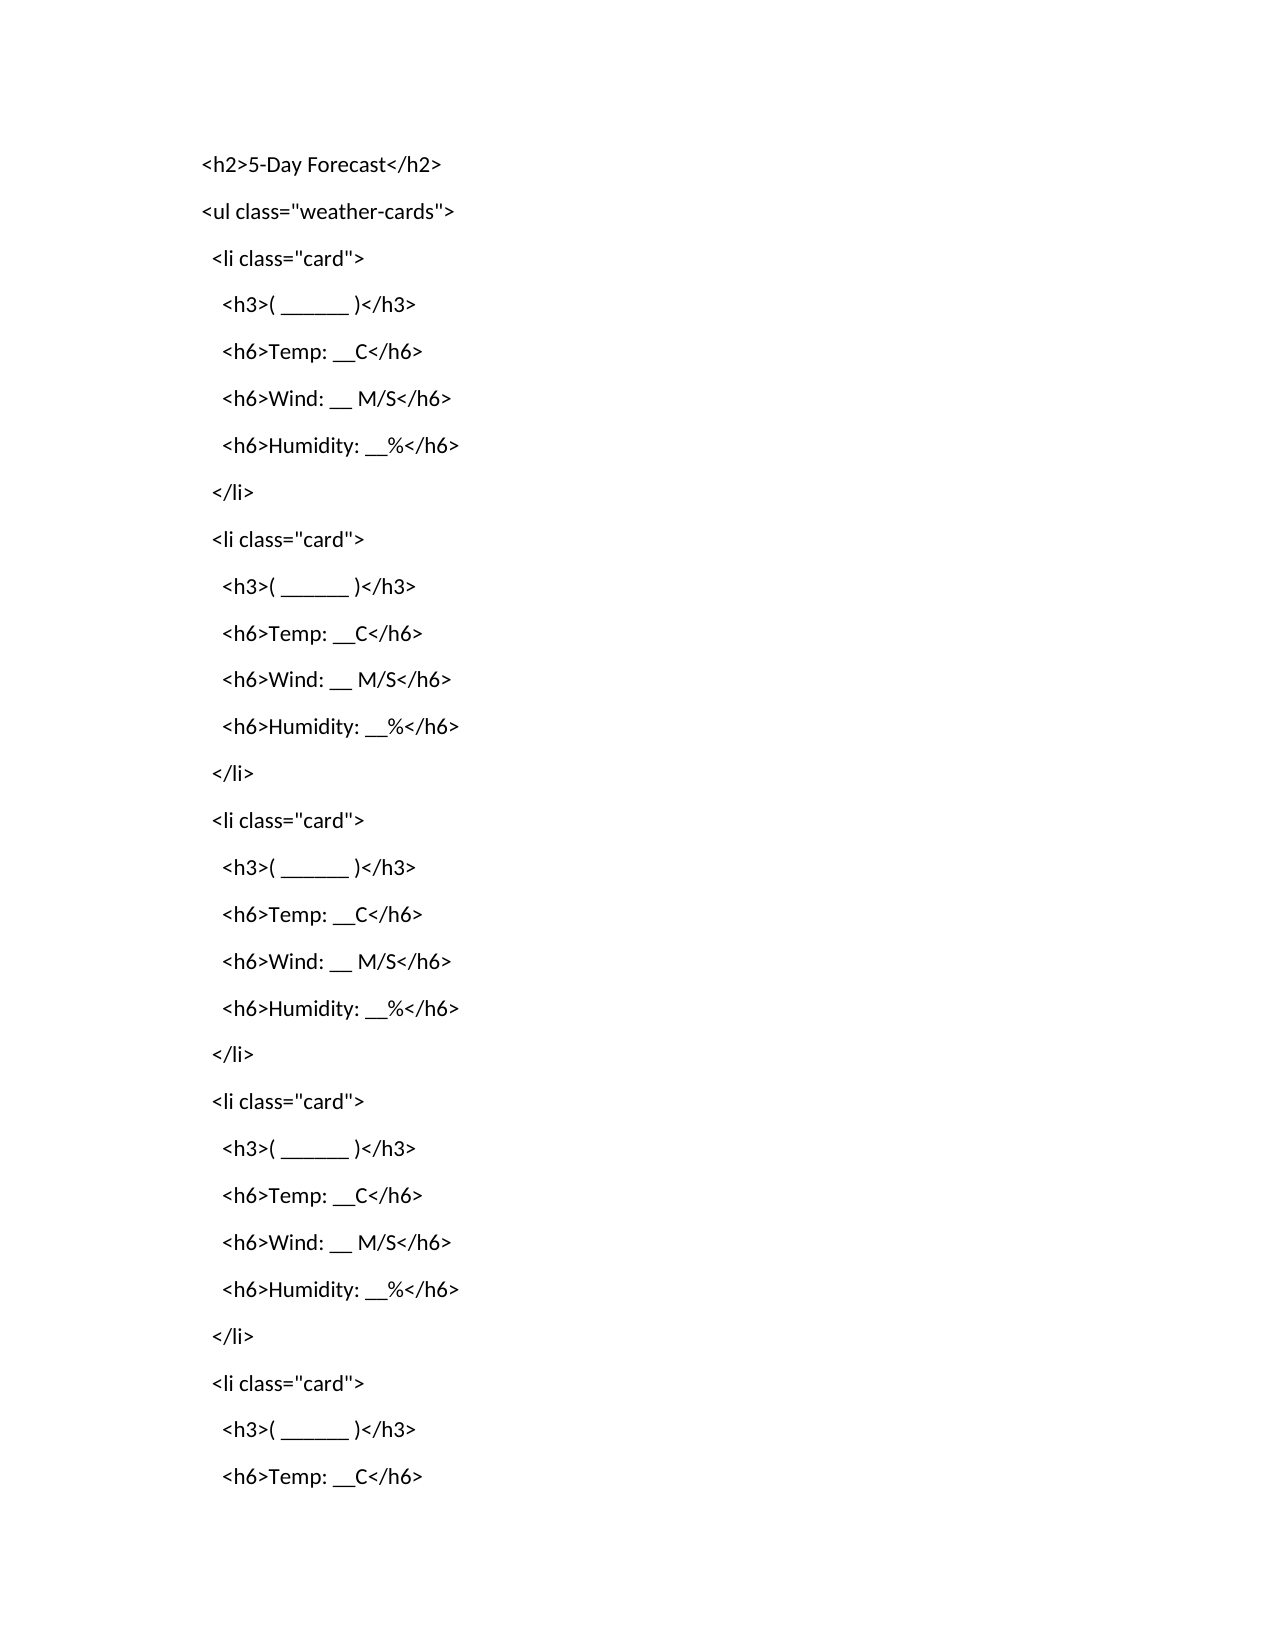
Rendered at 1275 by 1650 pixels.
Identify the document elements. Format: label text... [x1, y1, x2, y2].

text <li class="card"> [150, 806, 1125, 834]
text <h6>Temp: __C</h6> [150, 337, 1125, 366]
text <li class="card"> [150, 1369, 1125, 1397]
text <h3>( ______ )</h3> [150, 1416, 1125, 1444]
text <h6>Humidity: __%</h6> [150, 431, 1125, 459]
text </li> [150, 478, 1125, 506]
text <ul class="weather-cards"> [150, 197, 1125, 225]
text <h6>Humidity: __%</h6> [150, 1275, 1125, 1303]
text <li class="card"> [150, 525, 1125, 553]
text <h6>Wind: __ M/S</h6> [150, 666, 1125, 694]
text <h6>Humidity: __%</h6> [150, 712, 1125, 741]
text <h3>( ______ )</h3> [150, 291, 1125, 319]
text <li class="card"> [150, 1087, 1125, 1116]
text </li> [150, 759, 1125, 787]
text <h6>Temp: __C</h6> [150, 1181, 1125, 1209]
text <h6>Wind: __ M/S</h6> [150, 947, 1125, 975]
text <h6>Wind: __ M/S</h6> [150, 384, 1125, 412]
text <h3>( ______ )</h3> [150, 853, 1125, 881]
text <h6>Temp: __C</h6> [150, 619, 1125, 647]
text <li class="card"> [150, 244, 1125, 272]
text <h3>( ______ )</h3> [150, 1134, 1125, 1162]
text <h3>( ______ )</h3> [150, 572, 1125, 600]
text </li> [150, 1322, 1125, 1350]
text <h6>Temp: __C</h6> [150, 900, 1125, 928]
text <h2>5-Day Forecast</h2> [150, 150, 1125, 178]
text <h6>Wind: __ M/S</h6> [150, 1228, 1125, 1256]
text </li> [150, 1041, 1125, 1069]
text <h6>Temp: __C</h6> [150, 1462, 1125, 1491]
text <h6>Humidity: __%</h6> [150, 994, 1125, 1022]
